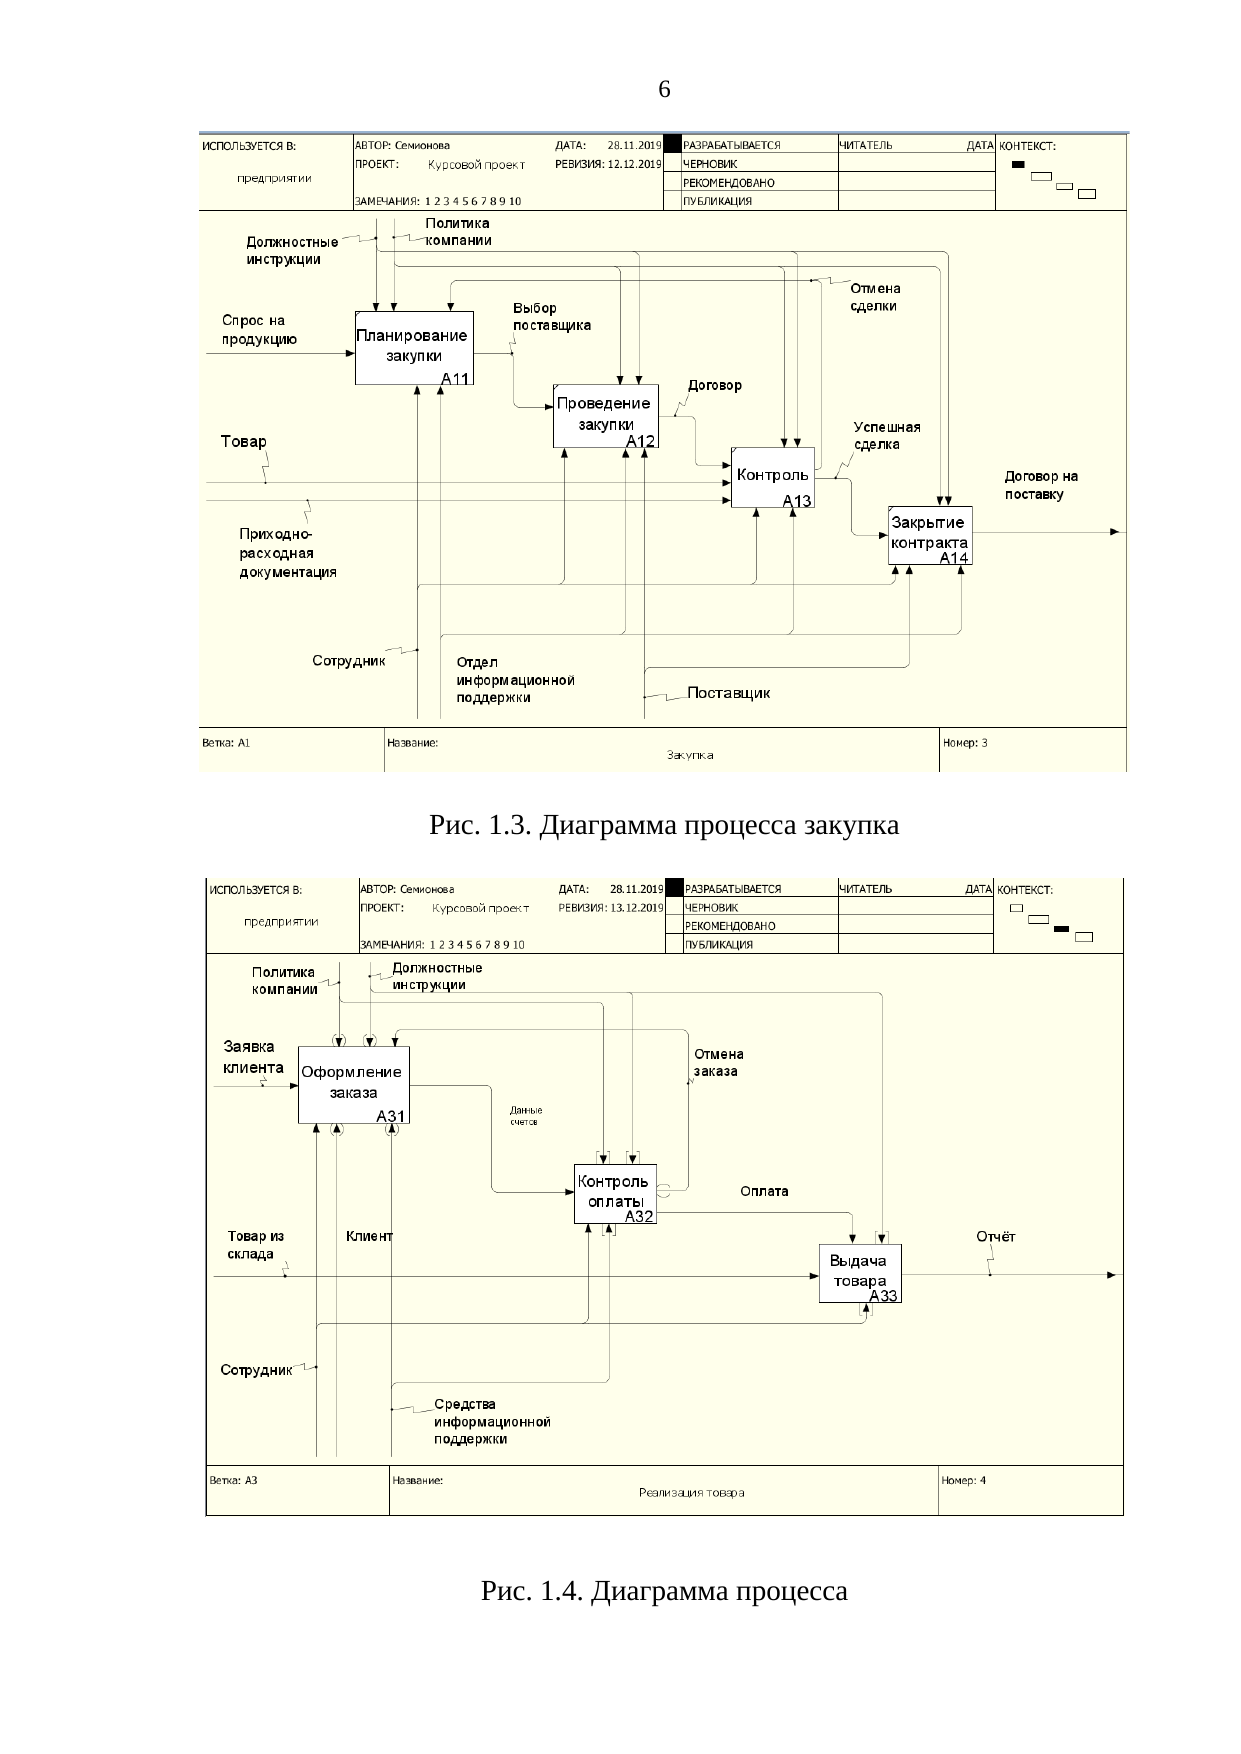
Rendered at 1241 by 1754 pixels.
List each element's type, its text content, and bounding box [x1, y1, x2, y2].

text Рис. 1.4. Диаграмма процесса [177, 1573, 1152, 1607]
picture [199, 131, 1130, 772]
text Рис. 1.3. Диаграмма процесса закупка [177, 807, 1152, 841]
picture [204, 878, 1125, 1517]
